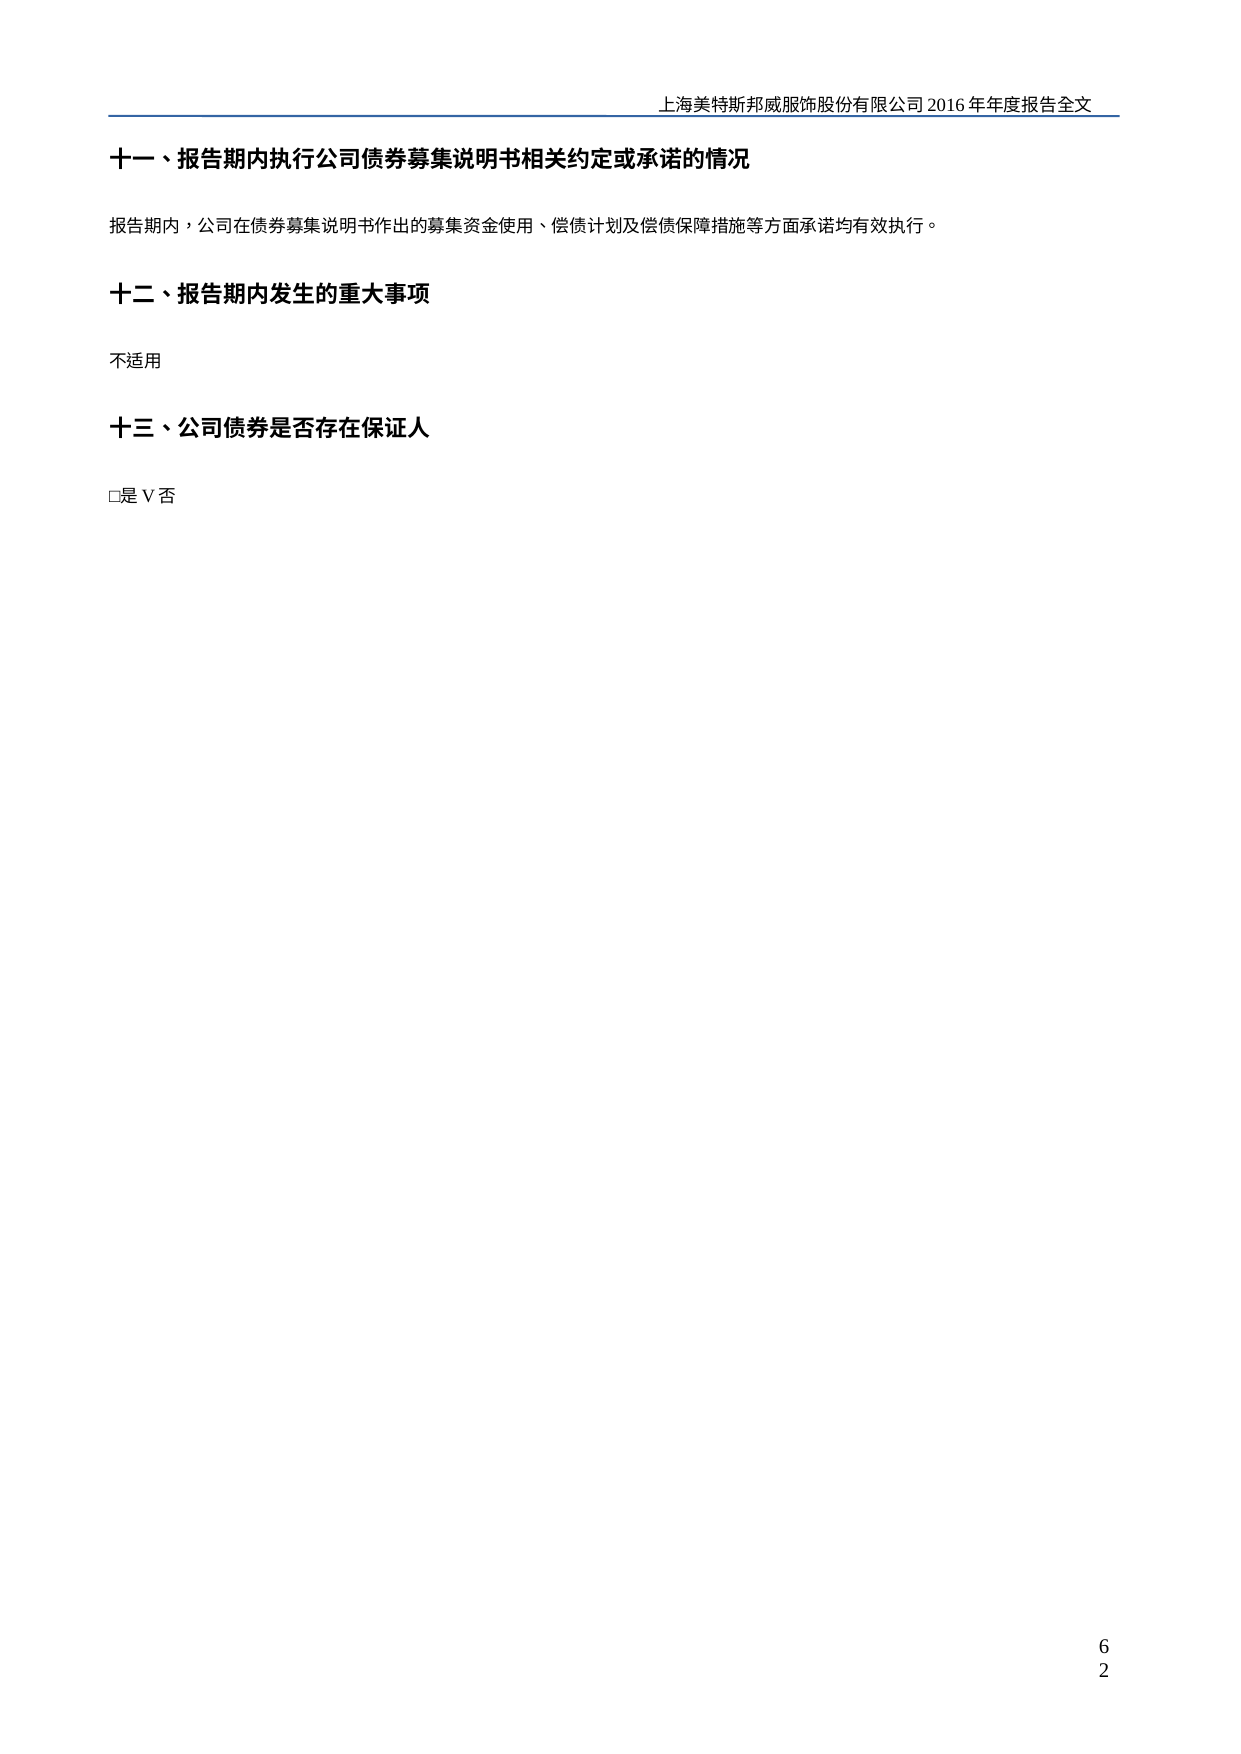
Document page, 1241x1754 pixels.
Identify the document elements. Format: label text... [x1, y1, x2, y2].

text 十二、报告期内发生的重大事项 [109, 278, 1128, 309]
text 十三、公司债券是否存在保证人 [109, 412, 1128, 443]
text 报告期内，公司在债券募集说明书作出的募集资金使用、偿债计划及偿债保障措施等方面承诺均有效执行。 [109, 214, 1128, 238]
text □是V否 [109, 483, 1128, 507]
text 十一、报告期内执行公司债券募集说明书相关约定或承诺的情况 [109, 143, 1128, 174]
text 不适用 [109, 348, 1128, 373]
